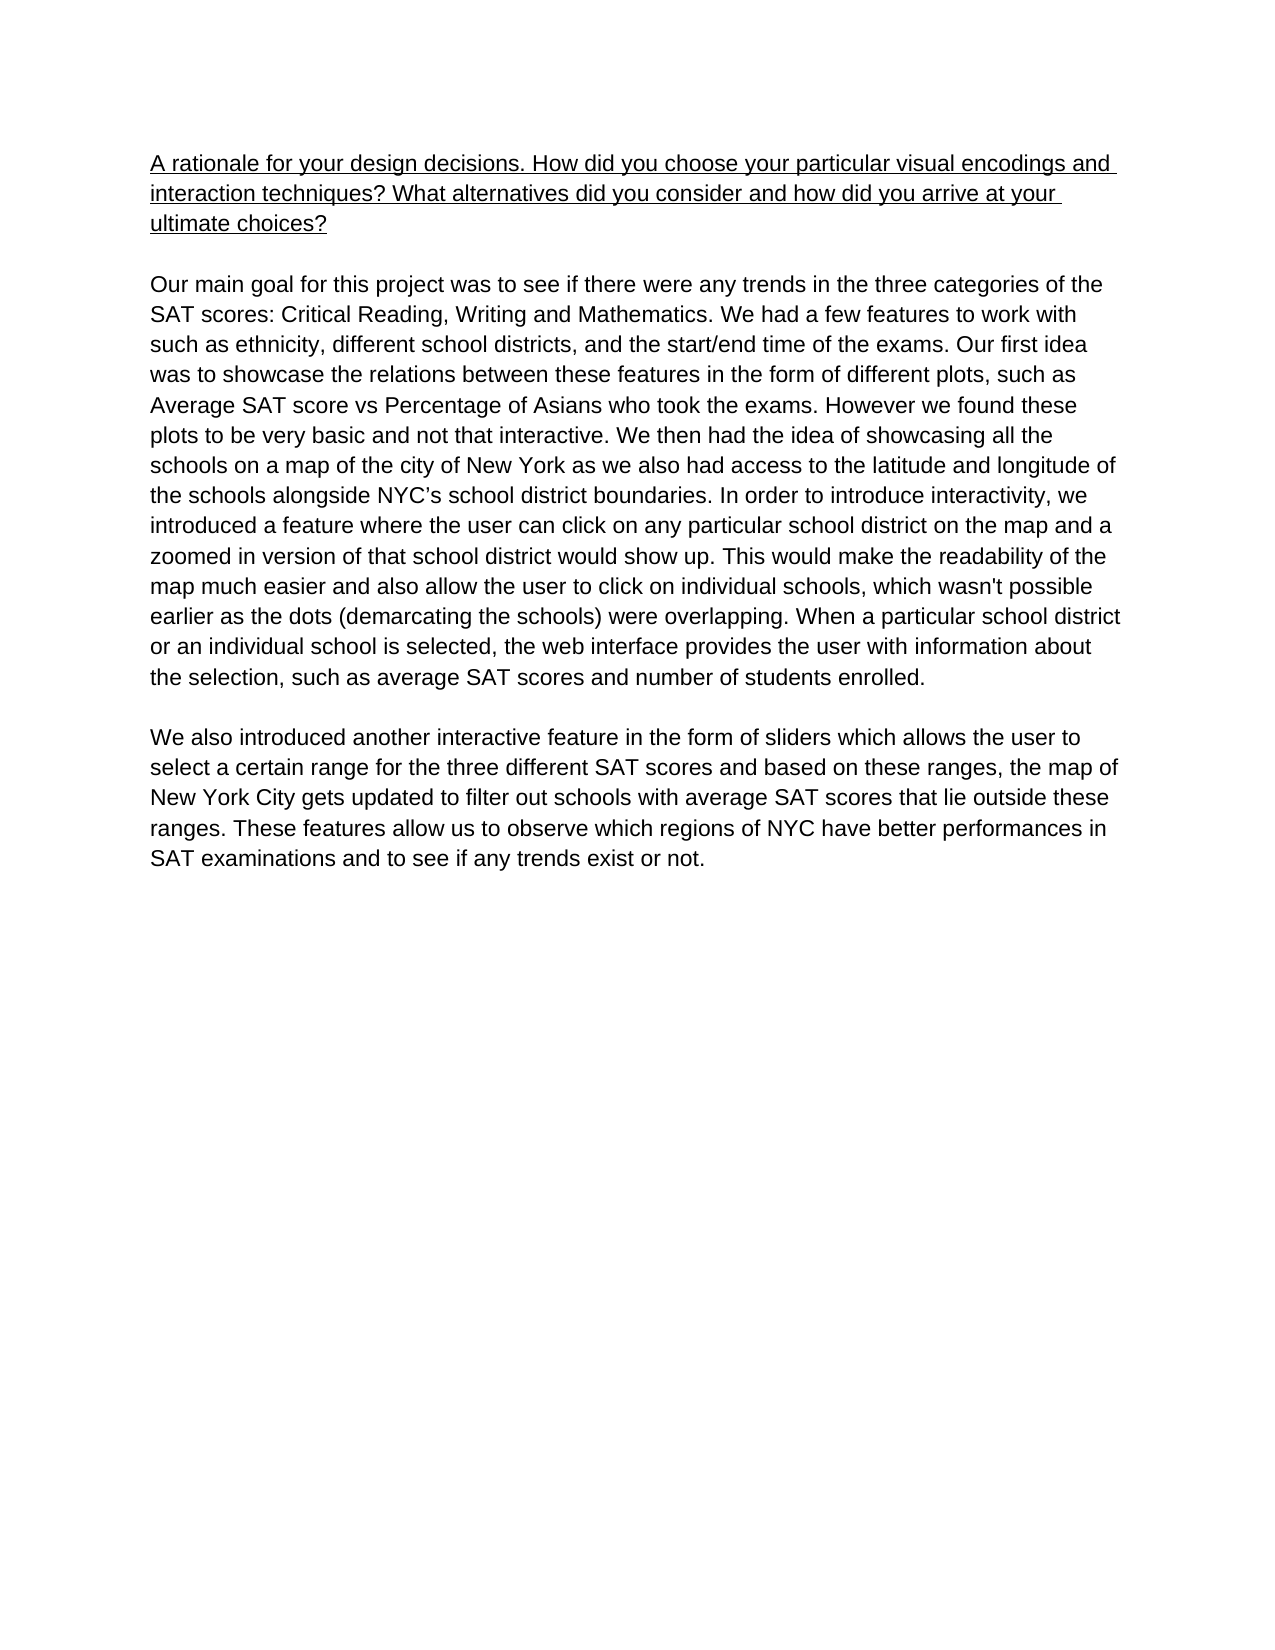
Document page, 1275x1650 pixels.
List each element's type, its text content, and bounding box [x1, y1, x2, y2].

text A rationale for your design decisions. How did you choose your particular visual encodings and interaction techniques? What alternatives did you consider and how did you arrive at your ultimate choices? [150, 150, 1125, 237]
text We also introduced another interactive feature in the form of sliders which allows the user to select a certain range for the three different SAT scores and based on these ranges, the map of New York City gets updated to filter out schools with average SAT scores that lie outside these ranges. These features allow us to observe which regions of NYC have better performances in SAT examinations and to see if any trends exist or not. [150, 724, 1125, 871]
text Our main goal for this project was to see if there were any trends in the three categories of the SAT scores: Critical Reading, Writing and Mathematics. We had a few features to work with such as ethnicity, different school districts, and the start/end time of the exams. Our first idea was to showcase the relations between these features in the form of different plots, such as Average SAT score vs Percentage of Asians who took the exams. However we found these plots to be very basic and not that interactive. We then had the idea of showcasing all the schools on a map of the city of New York as we also had access to the latitude and longitude of the schools alongside NYC’s school district boundaries. In order to introduce interactivity, we introduced a feature where the user can click on any particular school district on the map and a zoomed in version of that school district would show up. This would make the readability of the map much easier and also allow the user to click on individual schools, which wasn't possible earlier as the dots (demarcating the schools) were overlapping. When a particular school district or an individual school is selected, the web interface provides the user with information about the selection, such as average SAT scores and number of students enrolled. [150, 271, 1125, 690]
